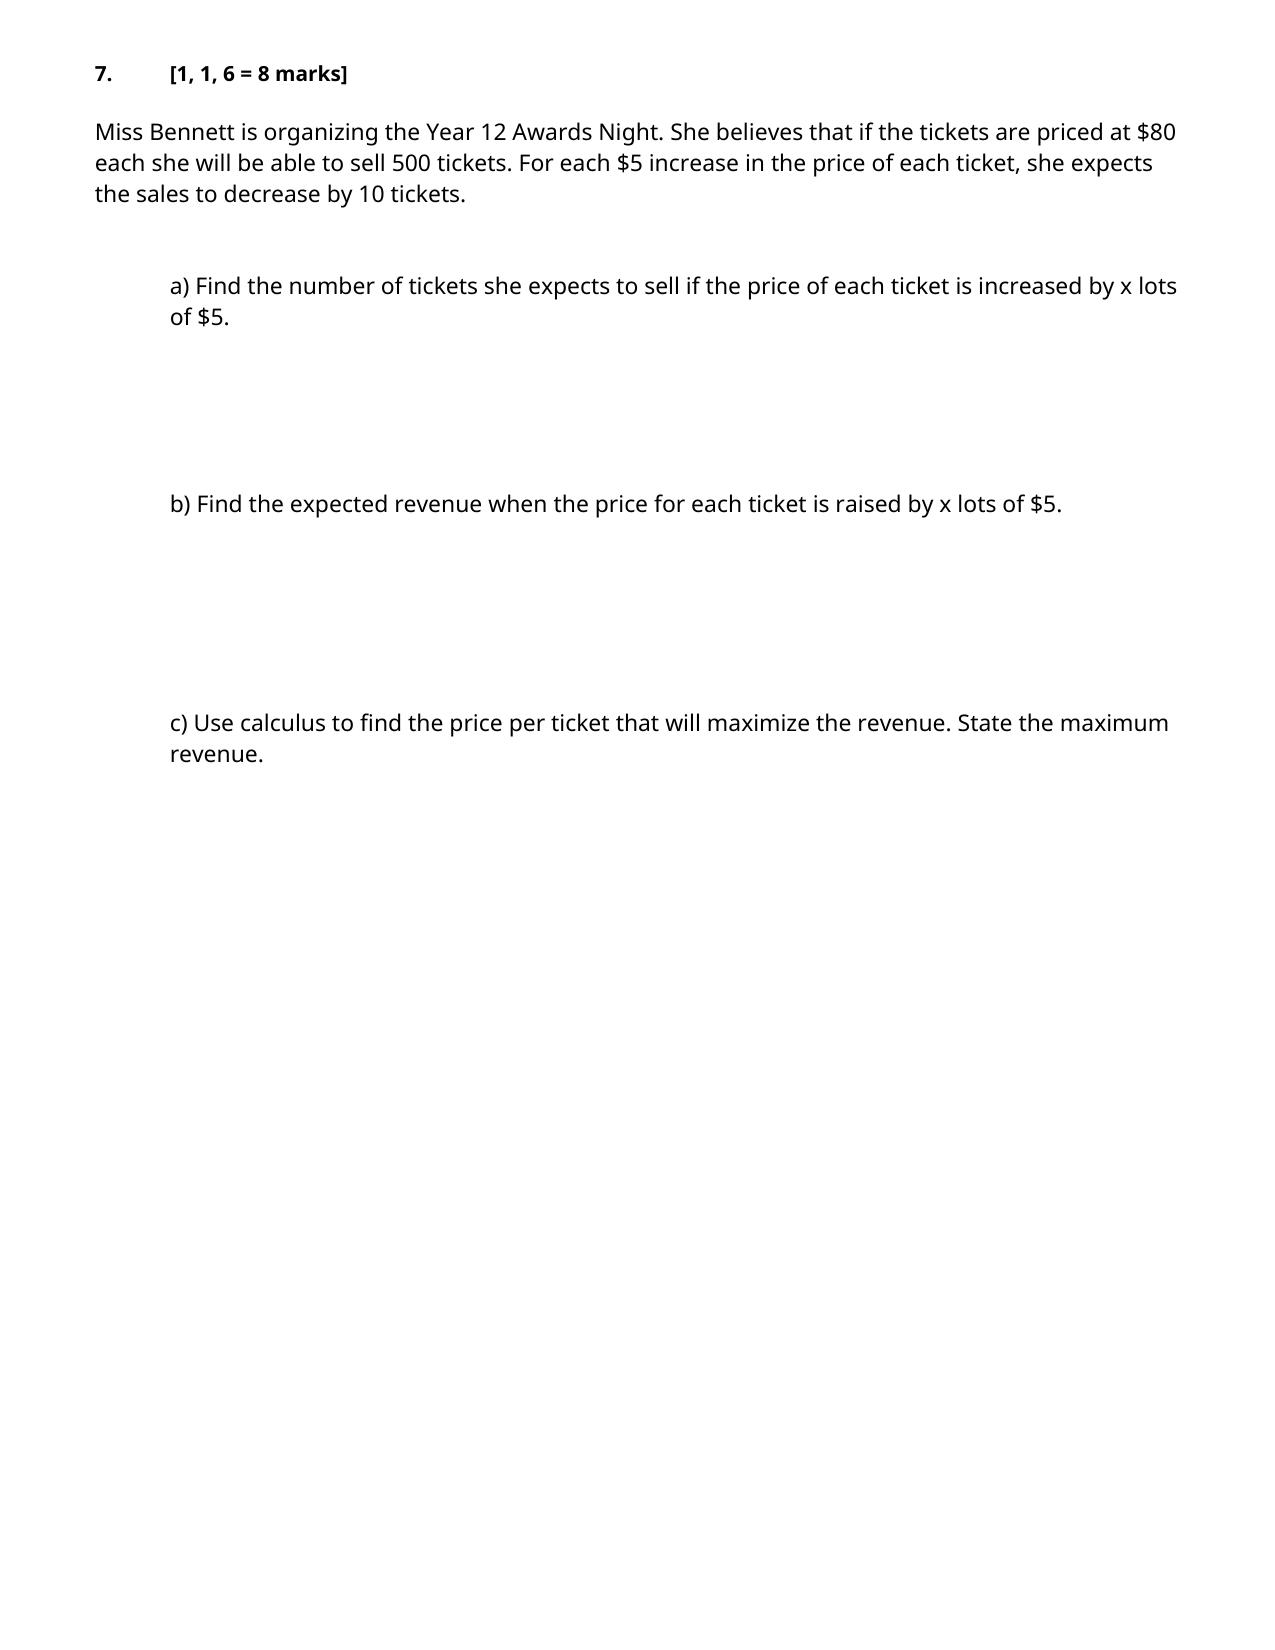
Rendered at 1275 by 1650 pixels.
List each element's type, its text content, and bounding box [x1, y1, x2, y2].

text 7. [1, 1, 6 = 8 marks] [94, 59, 1181, 87]
text a) Find the number of tickets she expects to sell if the price of each ticket is increased by x lots of $5. [169, 270, 1181, 332]
text b) Find the expected revenue when the price for each ticket is raised by x lots of $5. [94, 488, 1181, 520]
text c) Use calculus to find the price per ticket that will maximize the revenue. State the maximum revenue. [169, 707, 1181, 770]
text Miss Bennett is organizing the Year 12 Awards Night. She believes that if the tickets are priced at $80 each she will be able to sell 500 tickets. For each $5 increase in the price of each ticket, she expects the sales to decrease by 10 tickets. [94, 116, 1181, 210]
